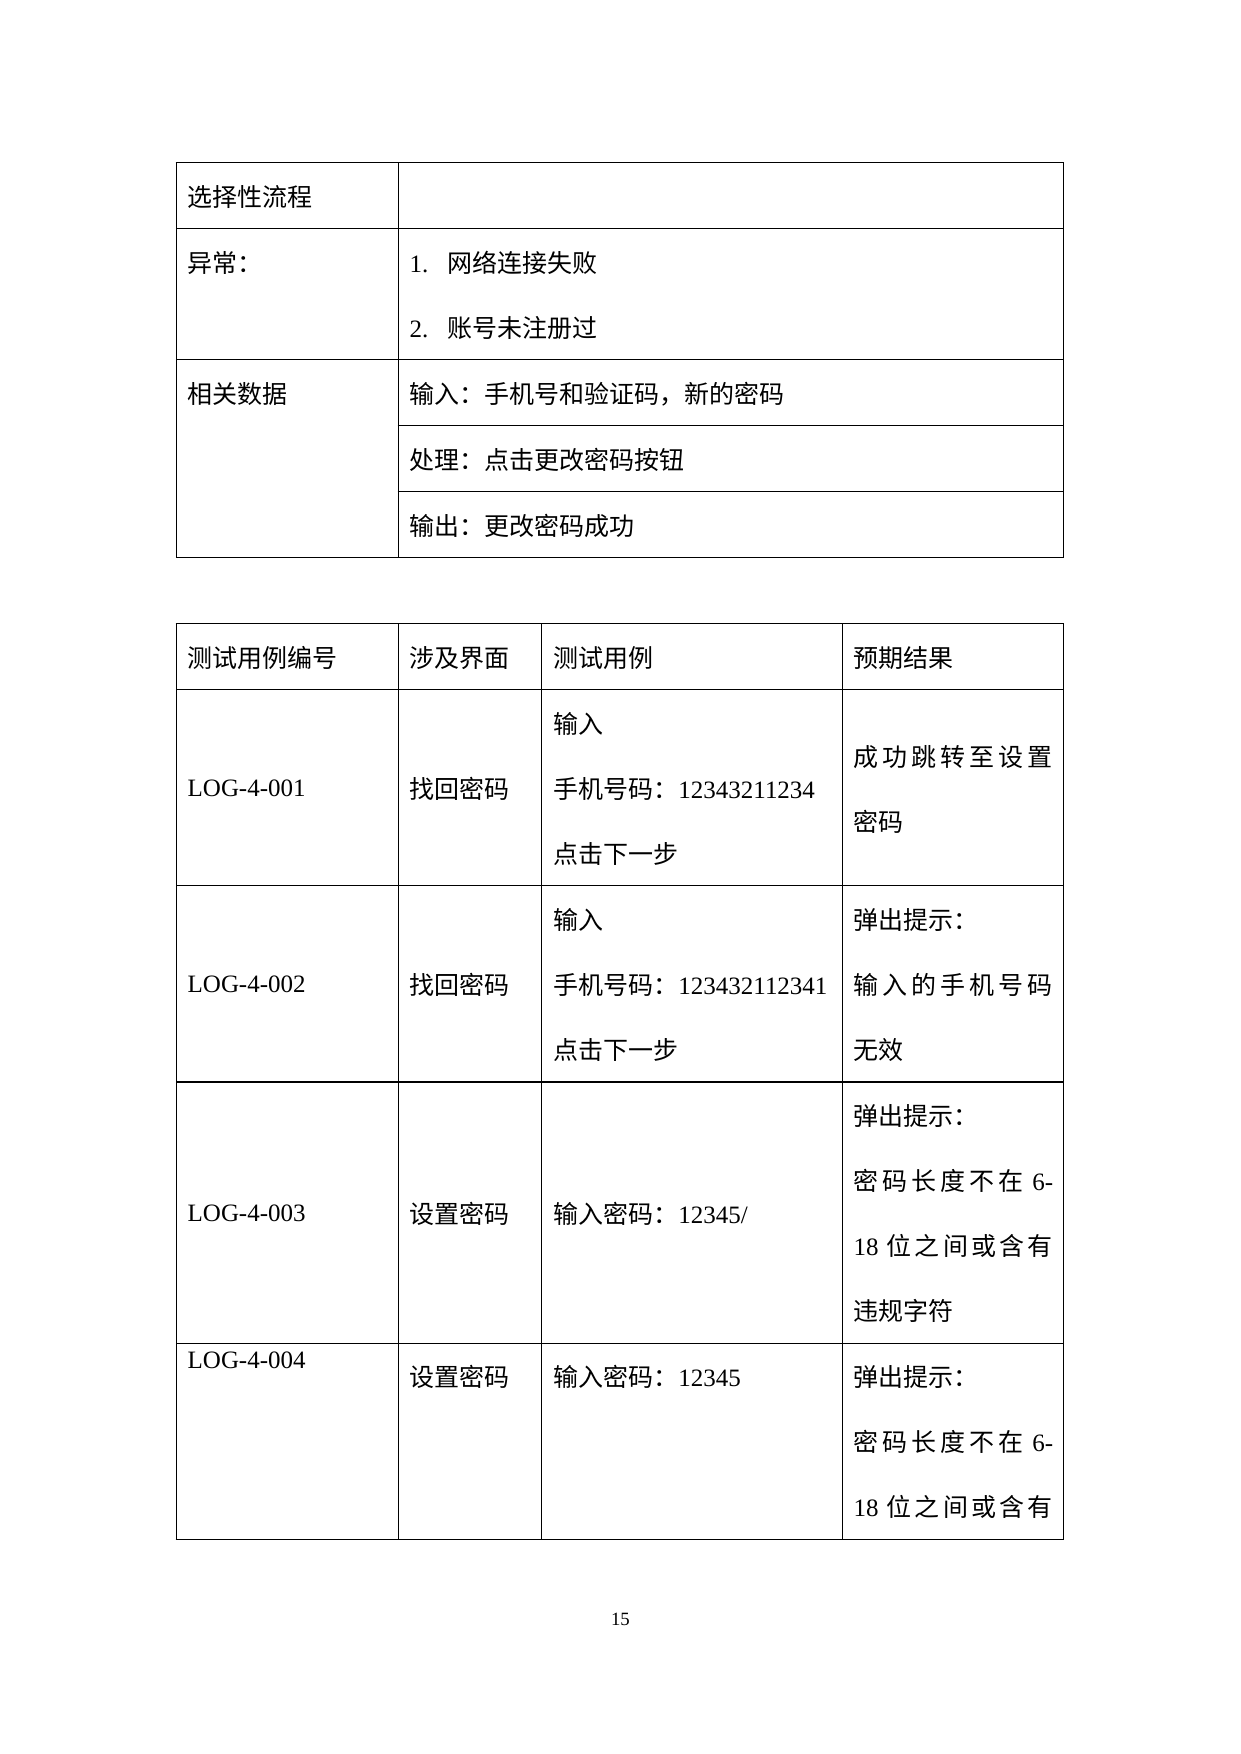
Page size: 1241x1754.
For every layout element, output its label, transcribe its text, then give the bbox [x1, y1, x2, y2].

table_cell LOG-4-004 [177, 1344, 398, 1538]
table_cell [399, 163, 1063, 228]
table_cell LOG-4-003 [177, 1083, 398, 1342]
table_cell 设置密码 [399, 1344, 541, 1538]
table_cell 成功跳转至设置密码 [843, 690, 1063, 885]
table_cell 找回密码 [399, 690, 541, 885]
table_cell 选择性流程 [177, 163, 398, 228]
table_header 测试用例编号 [177, 624, 398, 689]
table_cell 弹出提示： 密码长度不在6-18位之间或含有违规字符 [843, 1083, 1063, 1342]
table_cell 输入 手机号码：123432112341 点击下一步 [542, 886, 842, 1081]
table_cell LOG-4-001 [177, 690, 398, 885]
table_header 预期结果 [843, 624, 1063, 689]
table_header 测试用例 [542, 624, 842, 689]
table_cell 设置密码 [399, 1083, 541, 1342]
table_cell 输入密码：12345 [542, 1344, 842, 1538]
table_cell 处理：点击更改密码按钮 [399, 426, 1063, 491]
table_cell 输入密码：12345/ [542, 1083, 842, 1342]
table_header 涉及界面 [399, 624, 541, 689]
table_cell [843, 1344, 1063, 1538]
table_cell 弹出提示： 输入的手机号码无效 [843, 886, 1063, 1081]
table_cell 找回密码 [399, 886, 541, 1081]
table_cell 输入 手机号码：12343211234 点击下一步 [542, 690, 842, 885]
table_cell 网络连接失败 账号未注册过 [399, 229, 1063, 359]
table_cell LOG-4-002 [177, 886, 398, 1081]
table_cell 异常： [177, 229, 398, 359]
table_cell 输出：更改密码成功 [399, 492, 1063, 557]
table_cell 相关数据 [177, 360, 398, 557]
table_cell 输入：手机号和验证码，新的密码 [399, 360, 1063, 425]
